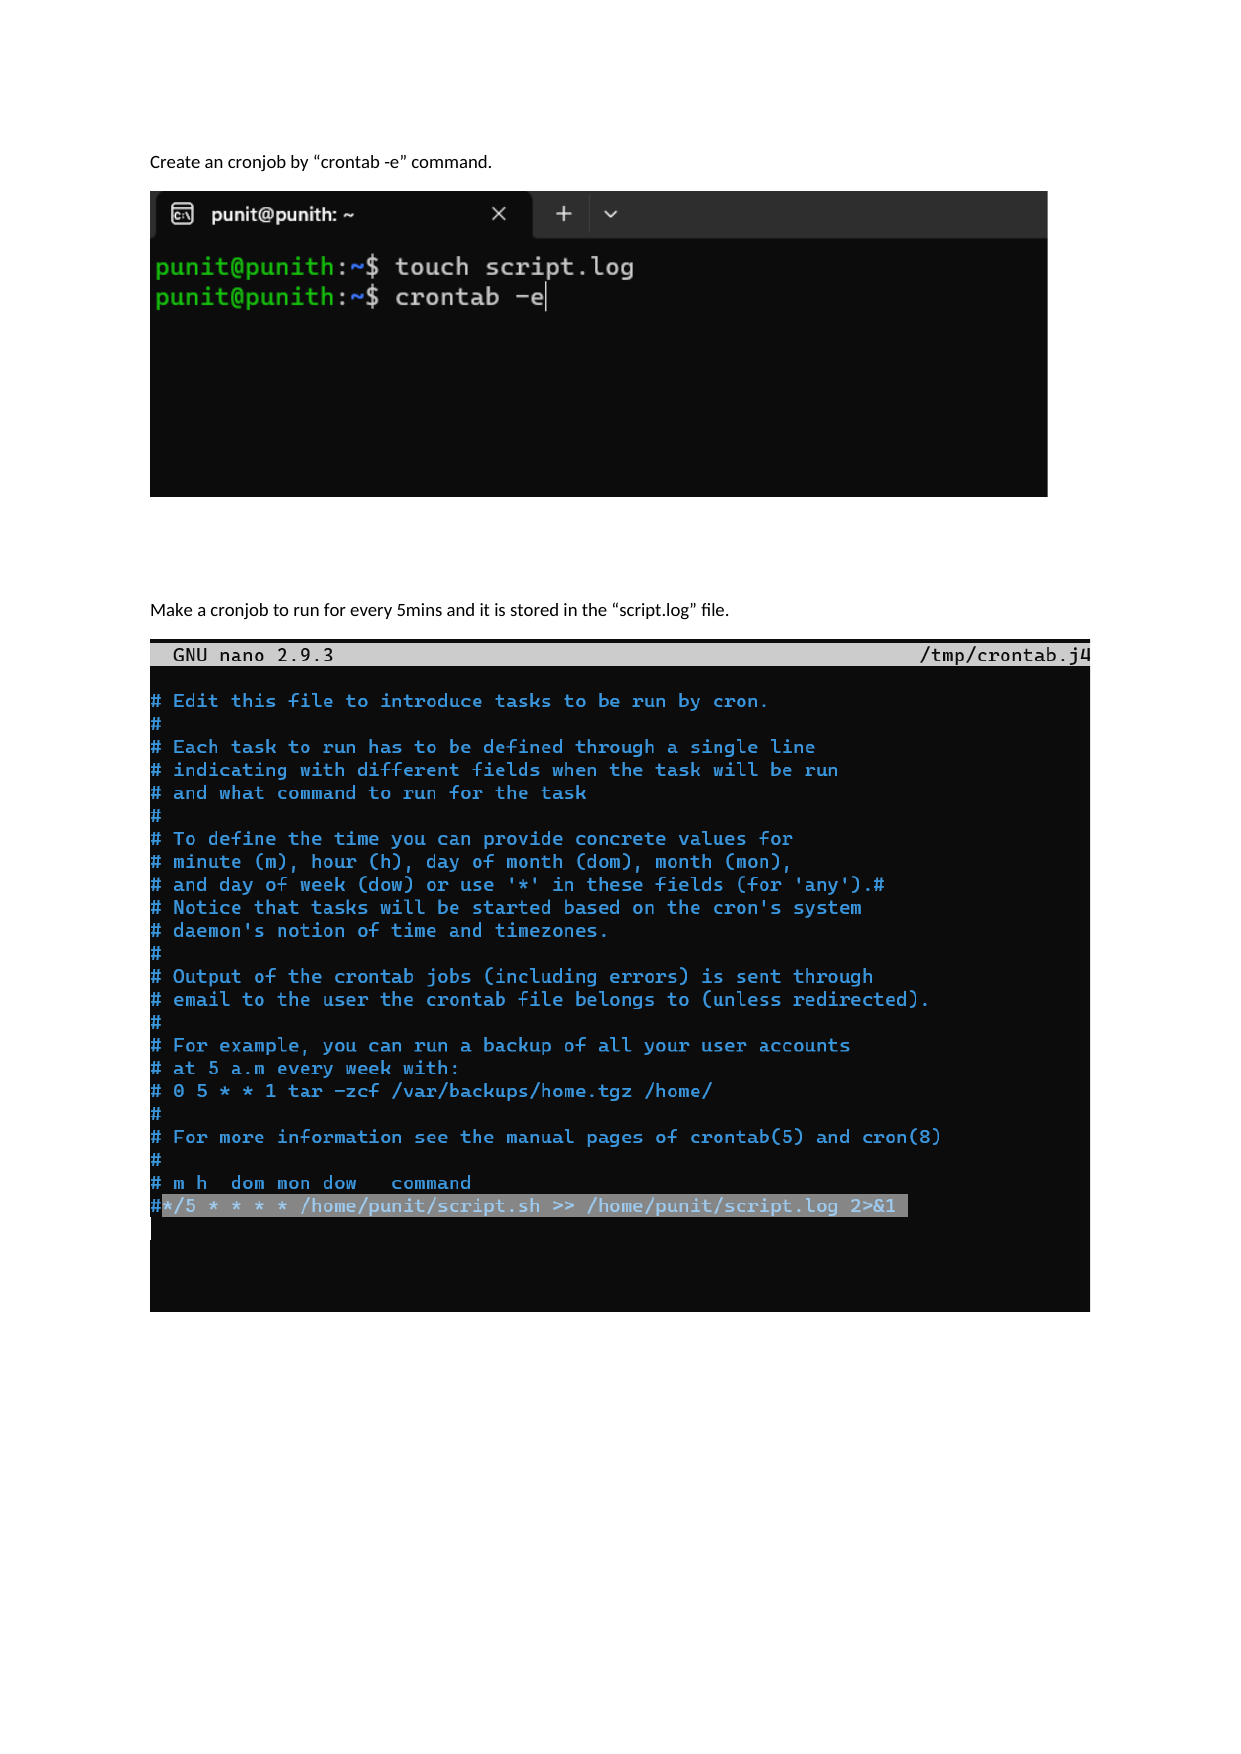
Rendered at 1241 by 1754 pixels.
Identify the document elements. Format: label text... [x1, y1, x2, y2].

text Make a cronjob to run for every 5mins and it is stored in the “script.log” file. [150, 598, 1090, 621]
picture [150, 639, 1091, 1312]
picture [150, 191, 1048, 497]
text Create an cronjob by “crontab -e” command. [150, 150, 1090, 173]
